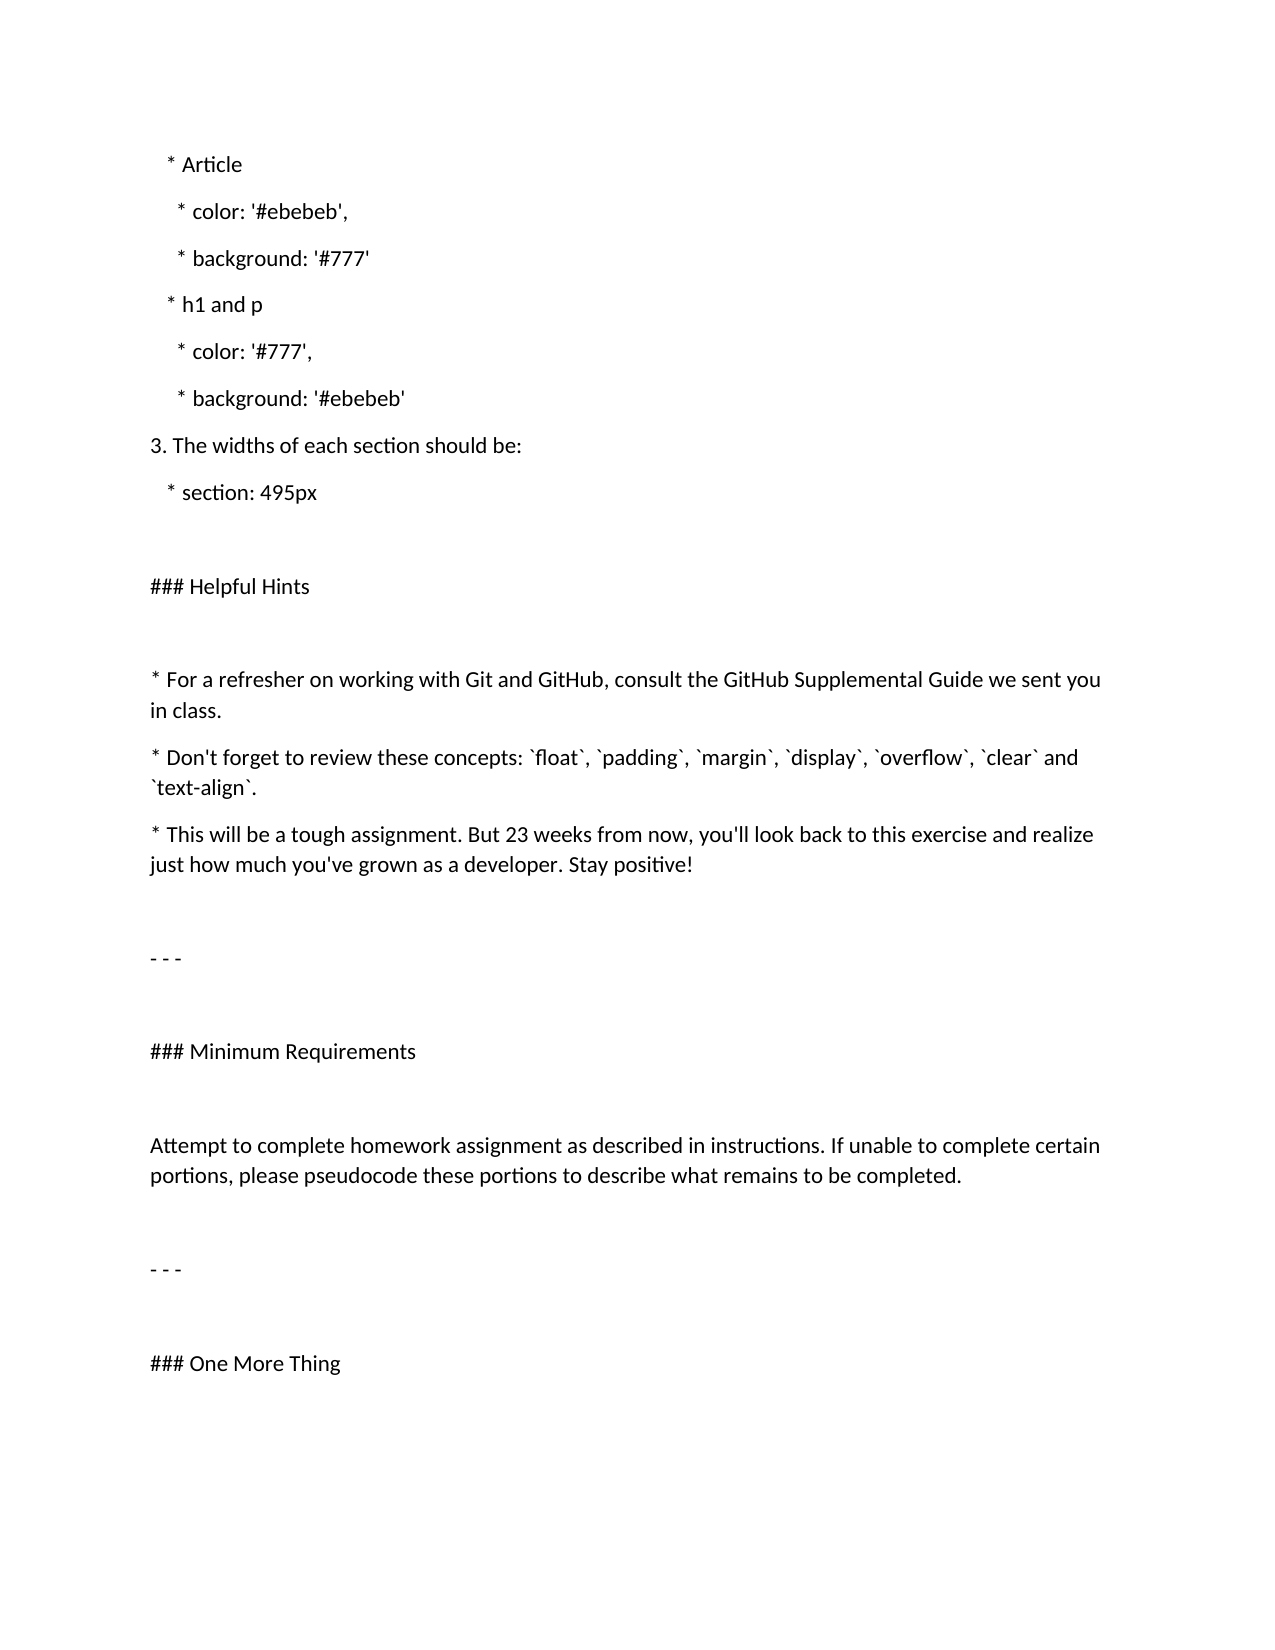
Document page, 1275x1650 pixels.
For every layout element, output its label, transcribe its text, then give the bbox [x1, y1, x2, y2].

text ### Minimum Requirements [150, 1037, 1125, 1066]
text ### One More Thing [150, 1349, 1125, 1377]
text * h1 and p [150, 291, 1125, 319]
text * section: 495px [150, 478, 1125, 506]
text * background: '#ebebeb' [150, 384, 1125, 412]
text * This will be a tough assignment. But 23 weeks from now, you'll look back to this exercise and realize just how much you've grown as a developer. Stay positive! [150, 820, 1125, 878]
text * color: '#ebebeb', [150, 197, 1125, 225]
text * Article [150, 150, 1125, 178]
text * For a refresher on working with Git and GitHub, consult the GitHub Supplemental Guide we sent you in class. [150, 666, 1125, 724]
text * Don't forget to review these concepts: `float`, `padding`, `margin`, `display`, `overflow`, `clear` and `text-align`. [150, 743, 1125, 801]
text * background: '#777' [150, 244, 1125, 272]
text * color: '#777', [150, 337, 1125, 366]
text ### Helpful Hints [150, 572, 1125, 600]
text Attempt to complete homework assignment as described in instructions. If unable to complete certain portions, please pseudocode these portions to describe what remains to be completed. [150, 1131, 1125, 1189]
text - - - [150, 1255, 1125, 1283]
text - - - [150, 944, 1125, 972]
text 3. The widths of each section should be: [150, 431, 1125, 459]
